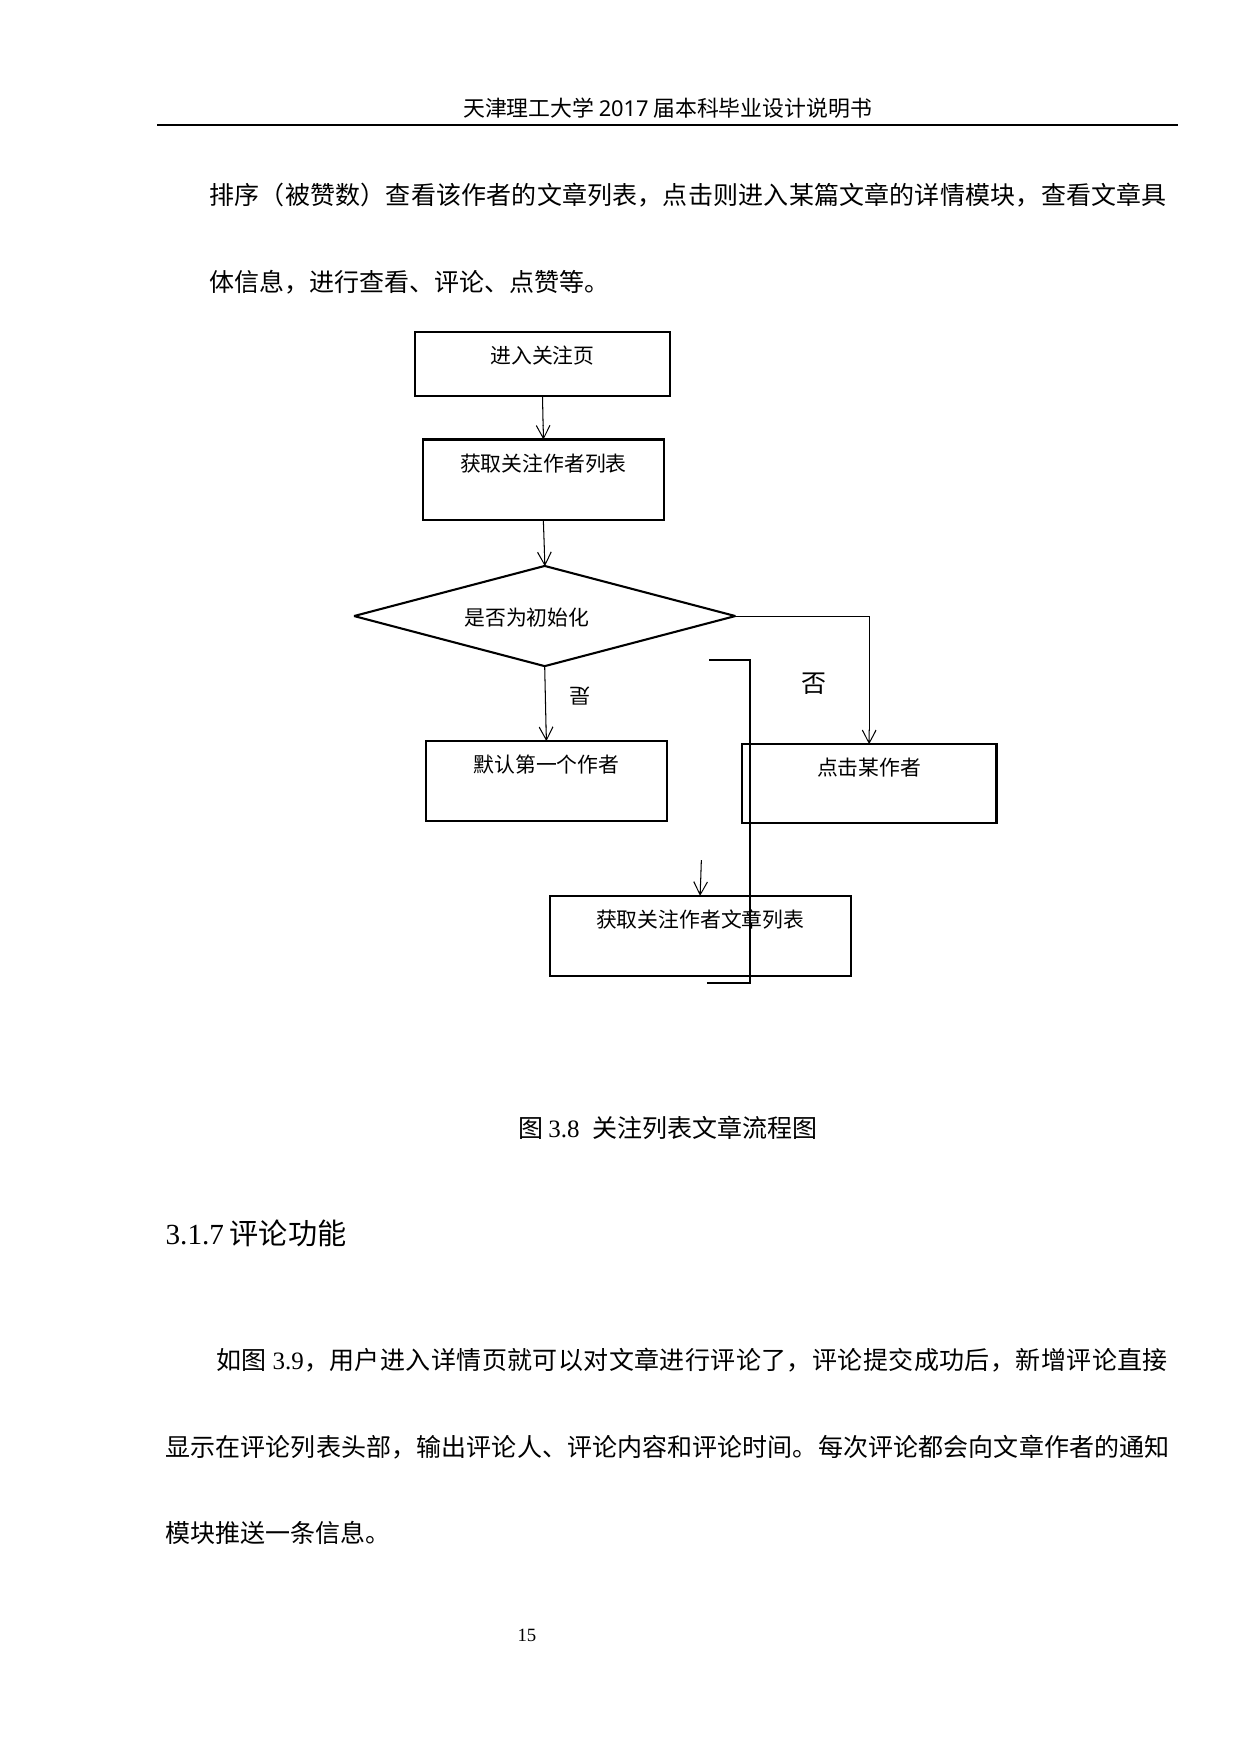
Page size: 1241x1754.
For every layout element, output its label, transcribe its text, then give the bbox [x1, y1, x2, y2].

text 如图3.9，用户进入详情页就可以对文章进行评论了，评论提交成功后，新增评论直接显示在评论列表头部，输出评论人、评论内容和评论时间。每次评论都会向文章作者的通知模块推送一条信息。 [165, 1324, 1169, 1566]
text 图3.8 关注列表文章流程图 [165, 1092, 1169, 1161]
text 如图3.8，在关注页显示用户关注的作者列表，用户可以根据时间最新排序或者热度排序（被赞数）查看该作者的文章列表，点击则进入某篇文章的详情模块，查看文章具体信息，进行查看、评论、点赞等。 [209, 159, 1169, 315]
subtitle 3.1.7评论功能 [165, 1197, 1169, 1267]
